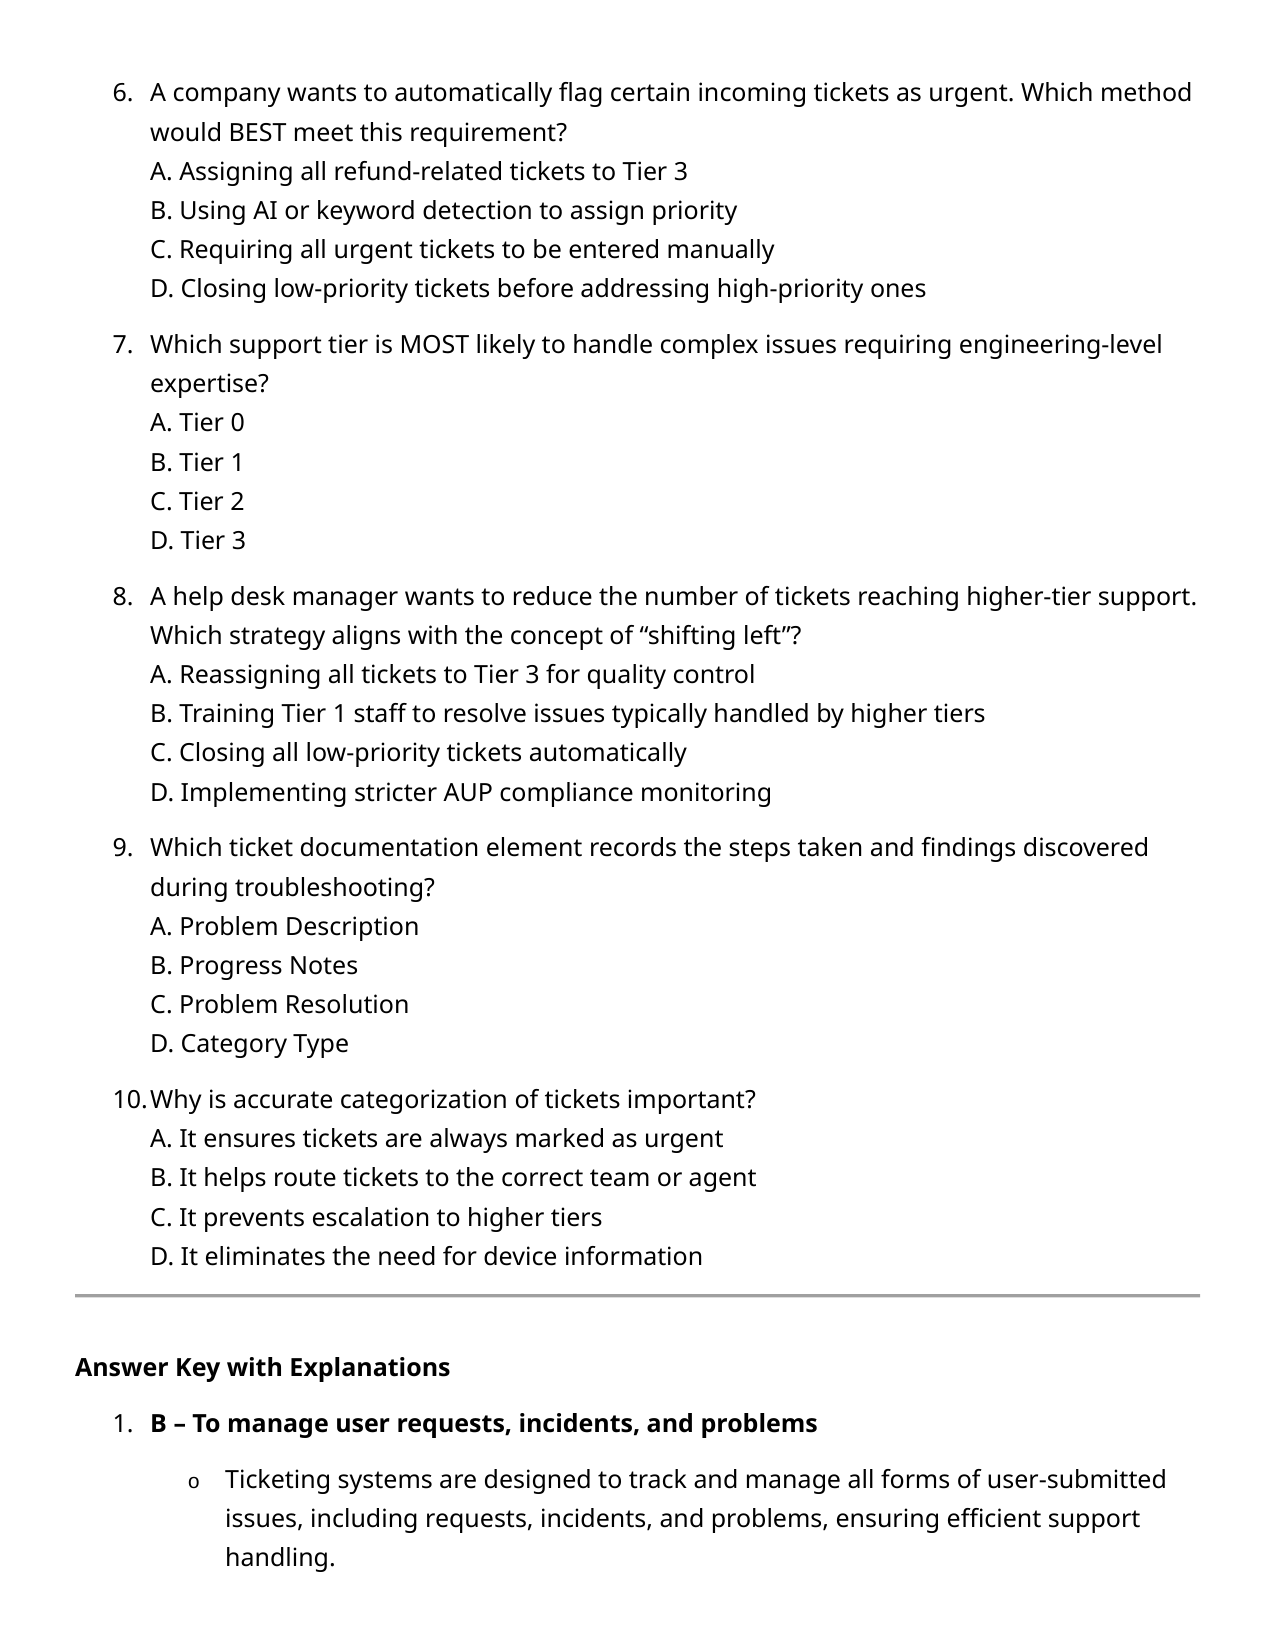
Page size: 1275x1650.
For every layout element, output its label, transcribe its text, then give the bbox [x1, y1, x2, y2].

list A company wants to automatically flag certain incoming tickets as urgent. Which method would BEST meet this requirement? A. Assigning all refund-related tickets to Tier 3 B. Using AI or keyword detection to assign priority C. Requiring all urgent tickets to be entered manually D. Closing low-priority tickets before addressing high-priority ones [112, 75, 1200, 305]
list Ticketing systems are designed to track and manage all forms of user-submitted issues, including requests, incidents, and problems, ensuring efficient support handling. [187, 1462, 1200, 1574]
list A help desk manager wants to reduce the number of tickets reaching higher-tier support. Which strategy aligns with the concept of “shifting left”? A. Reassigning all tickets to Tier 3 for quality control B. Training Tier 1 staff to resolve issues typically handled by higher tiers C. Closing all low-priority tickets automatically D. Implementing stricter AUP compliance monitoring [112, 578, 1200, 808]
list B – To manage user requests, incidents, and problems [112, 1406, 1200, 1440]
list Which support tier is MOST likely to handle complex issues requiring engineering-level expertise? A. Tier 0 B. Tier 1 C. Tier 2 D. Tier 3 [112, 327, 1200, 557]
list Which ticket documentation element records the steps taken and findings discovered during troubleshooting? A. Problem Description B. Progress Notes C. Problem Resolution D. Category Type [112, 830, 1200, 1060]
text Answer Key with Explanations [75, 1350, 1200, 1384]
list Why is accurate categorization of tickets important? A. It ensures tickets are always marked as urgent B. It helps route tickets to the correct team or agent C. It prevents escalation to higher tiers D. It eliminates the need for device information [112, 1082, 1200, 1272]
